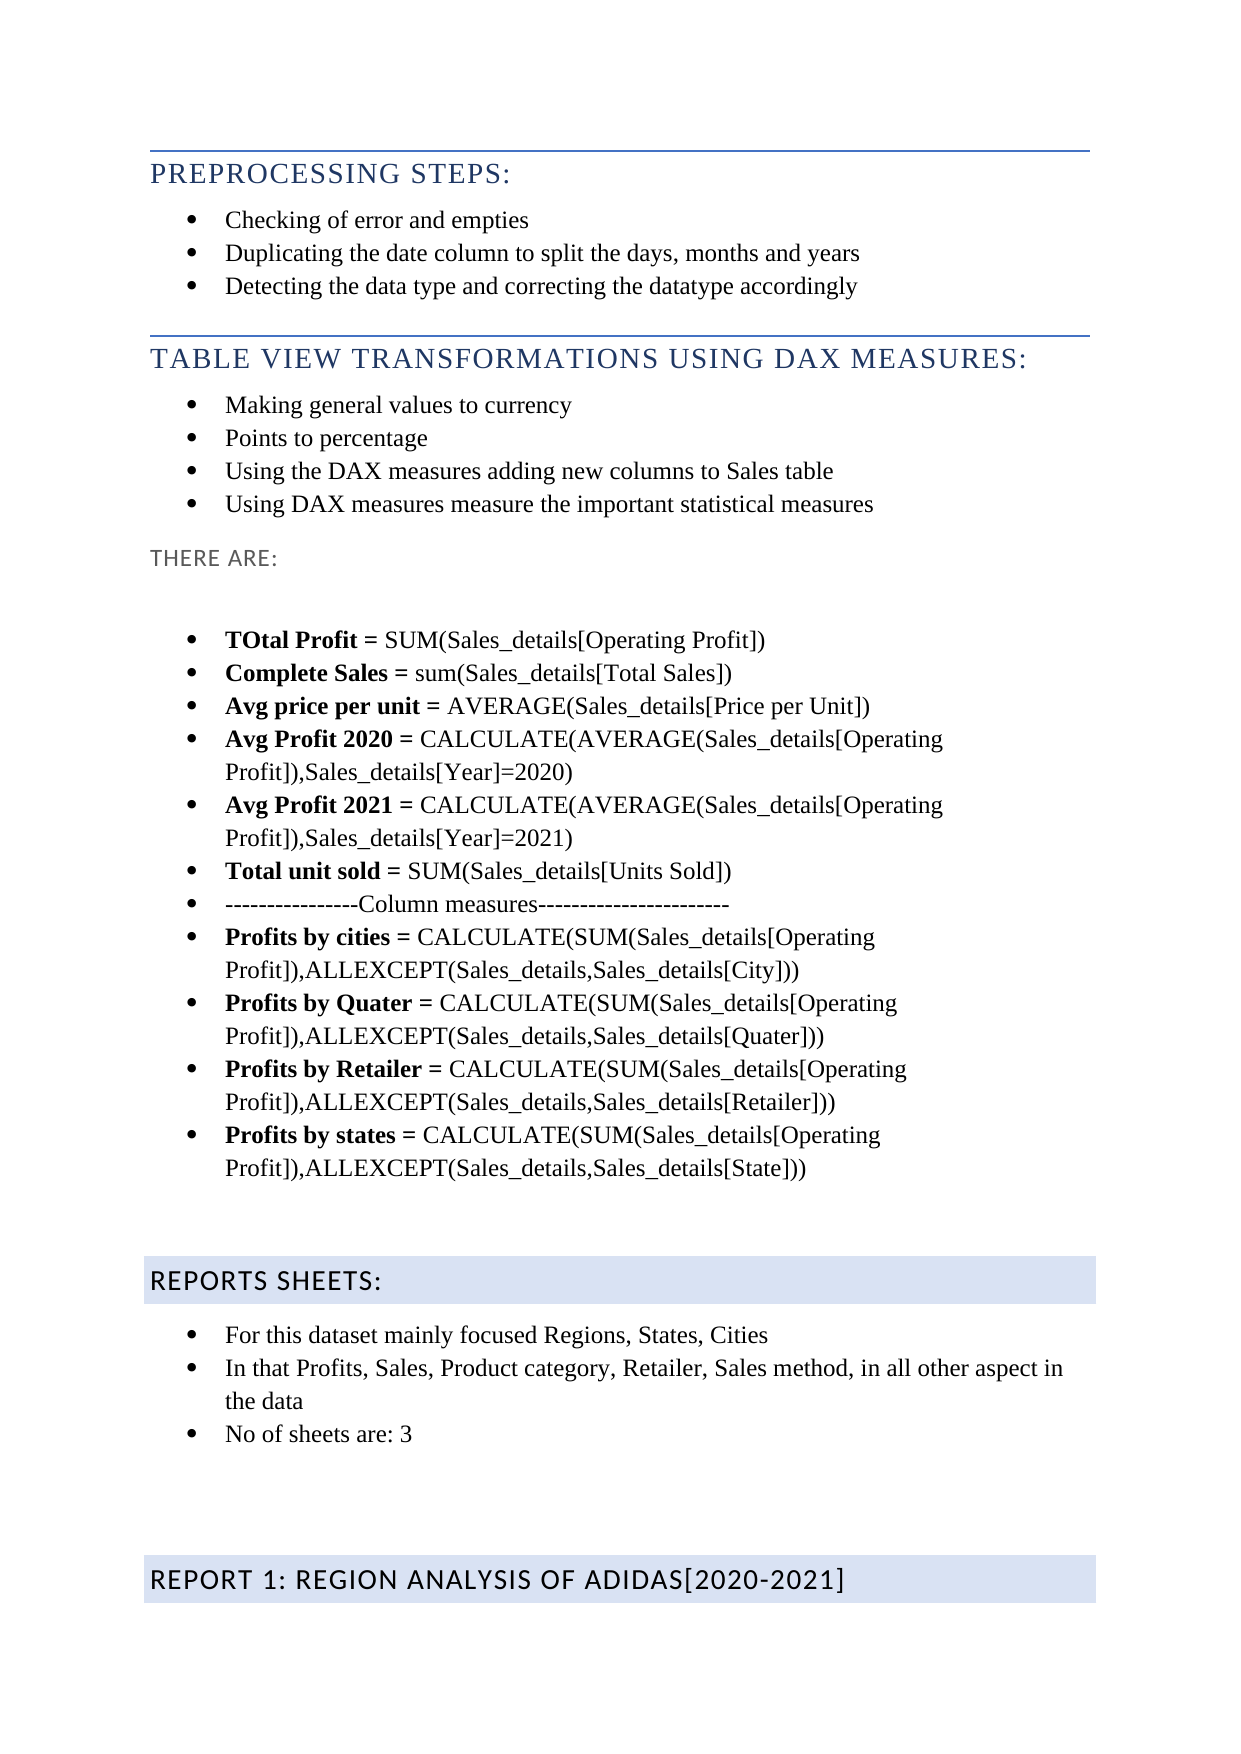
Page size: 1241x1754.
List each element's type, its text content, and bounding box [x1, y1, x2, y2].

list Avg Profit 2021 = CALCULATE(AVERAGE(Sales_details[Operating Profit]),Sales_details[Year]=2021) [187, 790, 1090, 852]
list Total unit sold = SUM(Sales_details[Units Sold]) [187, 856, 1090, 885]
list Detecting the data type and correcting the datatype accordingly [187, 271, 1090, 299]
list Points to percentage [187, 423, 1090, 451]
list ----------------Column measures----------------------- [187, 889, 1090, 918]
list TOtal Profit = SUM(Sales_details[Operating Profit]) [187, 625, 1090, 654]
list Complete Sales = sum(Sales_details[Total Sales]) [187, 658, 1090, 687]
list No of sheets are: 3 [187, 1419, 1090, 1477]
list Using the DAX measures adding new columns to Sales table [187, 456, 1090, 484]
subtitle TAble View transformations using dax measures: [150, 337, 1090, 374]
list Profits by cities = CALCULATE(SUM(Sales_details[Operating Profit]),ALLEXCEPT(Sales_details,Sales_details[City])) [187, 922, 1090, 984]
subtitle Preprocessing steps: [150, 152, 1090, 189]
list Profits by states = CALCULATE(SUM(Sales_details[Operating Profit]),ALLEXCEPT(Sales_details,Sales_details[State])) [187, 1121, 1090, 1182]
list Using DAX measures measure the important statistical measures [187, 489, 1090, 517]
list Duplicating the date column to split the days, months and years [187, 238, 1090, 266]
subtitle REports sheets: [150, 1262, 1090, 1298]
subtitle Report 1: Region analysis of adidas[2020-2021] [150, 1561, 1090, 1597]
list Avg price per unit = AVERAGE(Sales_details[Price per Unit]) [187, 691, 1090, 720]
list Profits by Quater = CALCULATE(SUM(Sales_details[Operating Profit]),ALLEXCEPT(Sales_details,Sales_details[Quater])) [187, 988, 1090, 1050]
list Profits by Retailer = CALCULATE(SUM(Sales_details[Operating Profit]),ALLEXCEPT(Sales_details,Sales_details[Retailer])) [187, 1054, 1090, 1116]
list In that Profits, Sales, Product category, Retailer, Sales method, in all other aspect in the data [187, 1353, 1090, 1414]
list Avg Profit 2020 = CALCULATE(AVERAGE(Sales_details[Operating Profit]),Sales_details[Year]=2020) [187, 724, 1090, 786]
subtitle There are: [150, 543, 1090, 573]
list For this dataset mainly focused Regions, States, Cities [187, 1320, 1090, 1348]
list Checking of error and empties [187, 205, 1090, 233]
list Making general values to currency [187, 390, 1090, 418]
